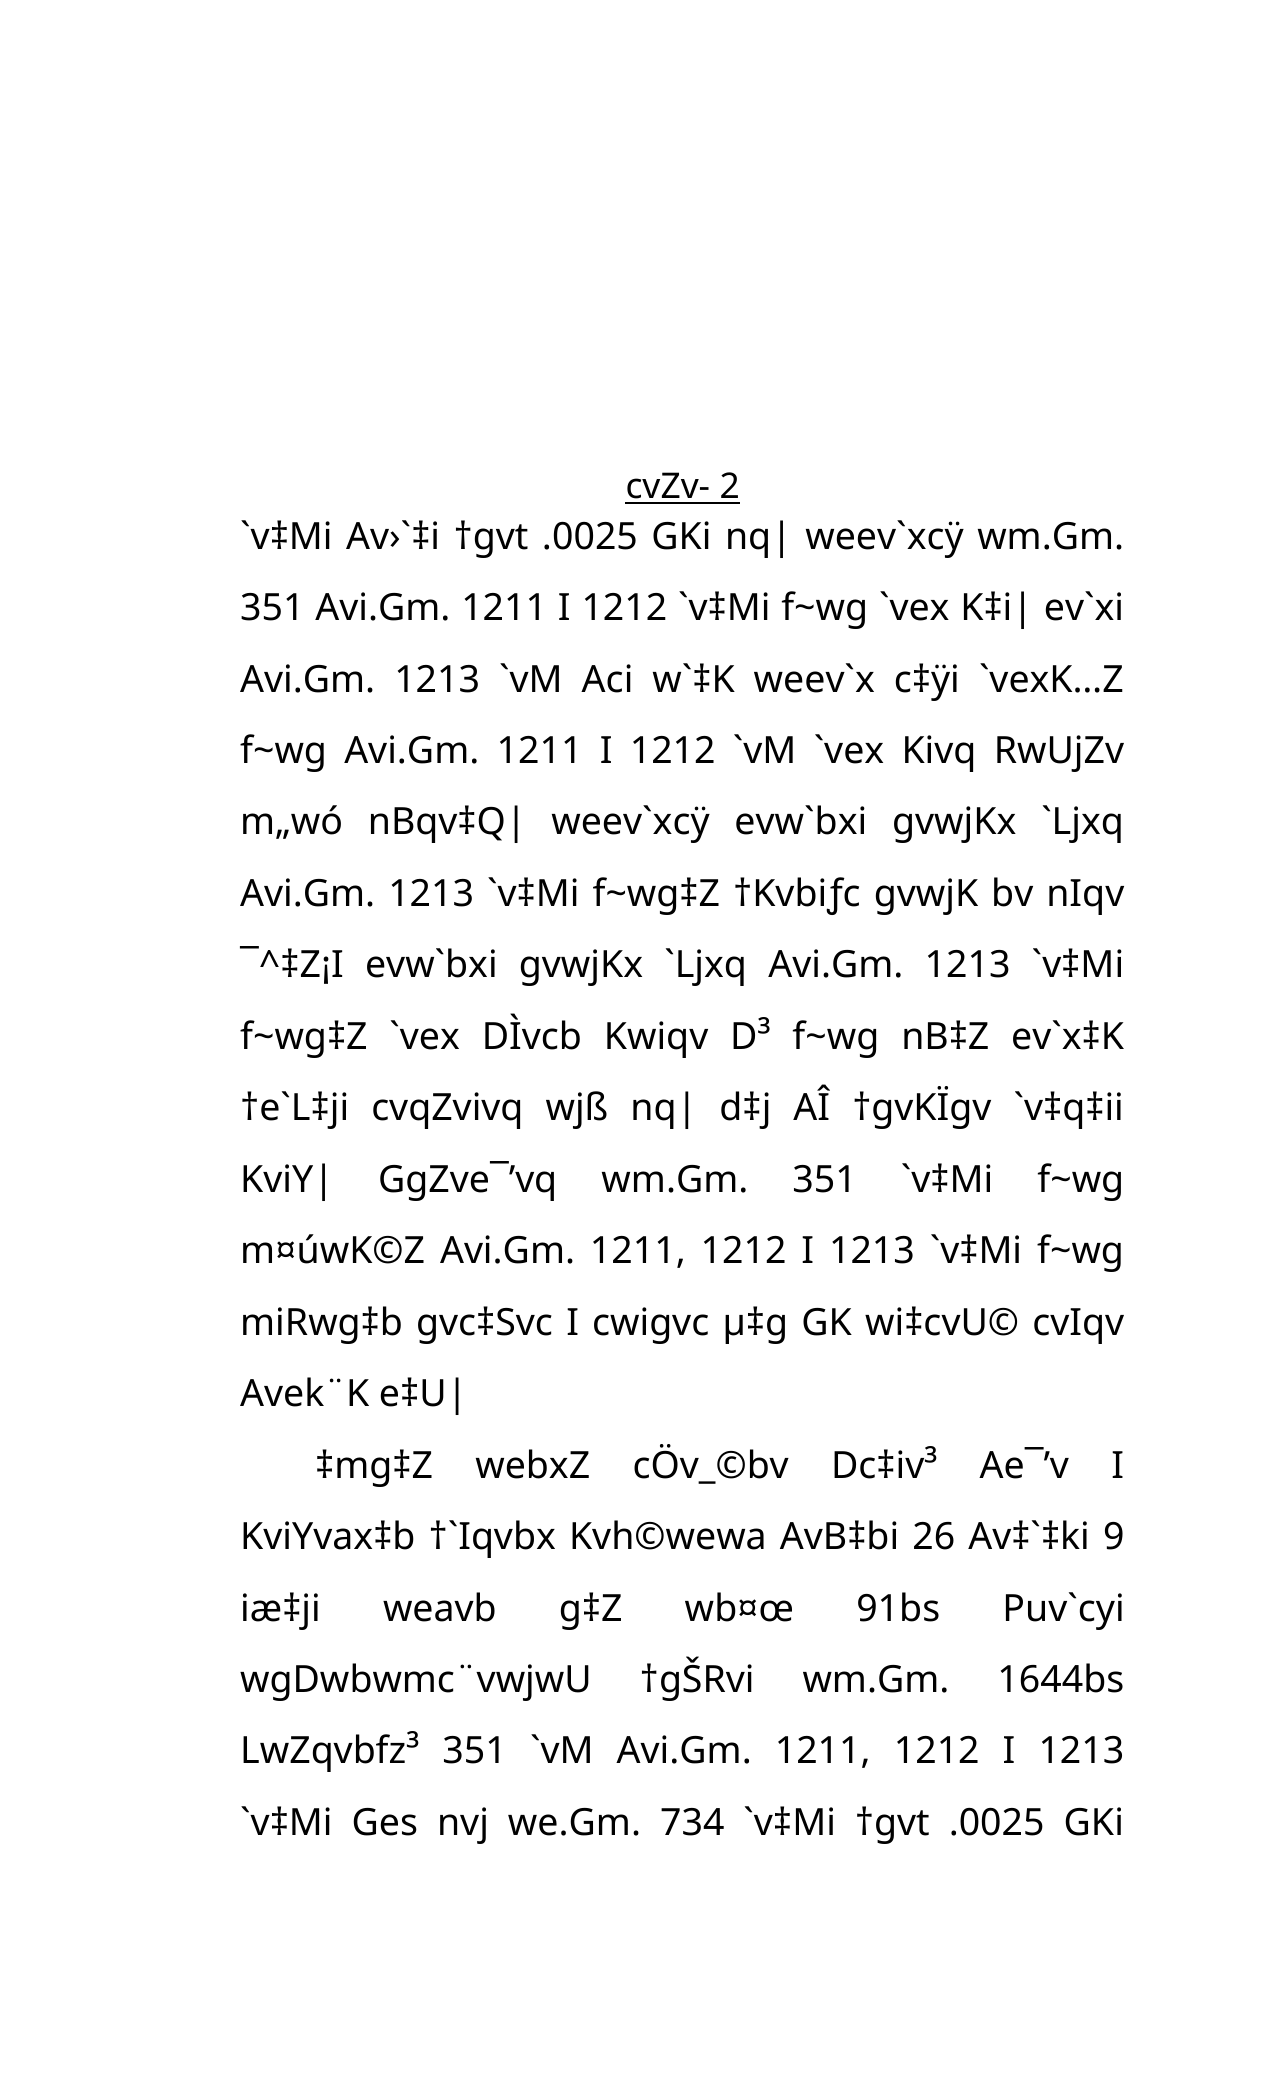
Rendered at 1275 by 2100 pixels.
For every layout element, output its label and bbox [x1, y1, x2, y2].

text [240, 509, 1125, 1418]
text [240, 1438, 1125, 1846]
